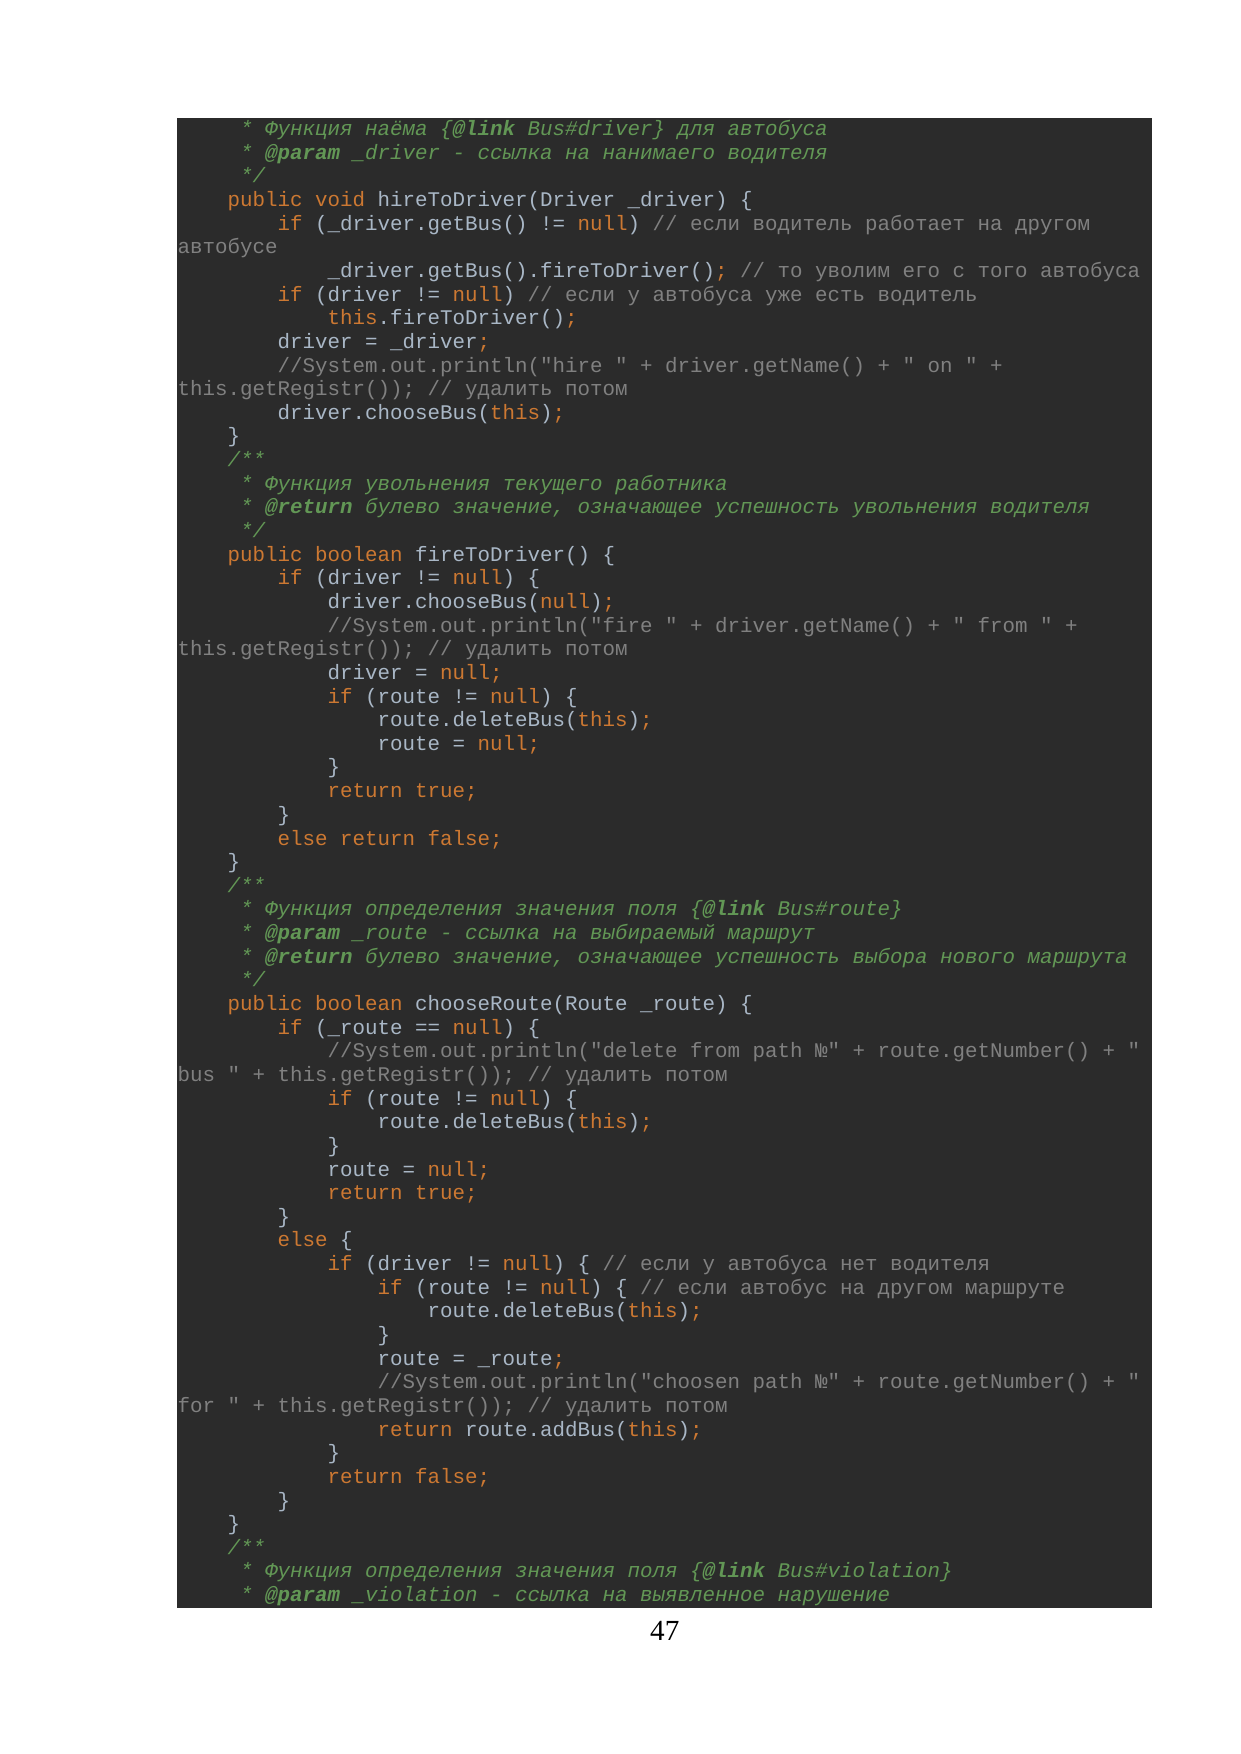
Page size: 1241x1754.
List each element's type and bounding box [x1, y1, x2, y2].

text [177, 118, 1152, 1608]
